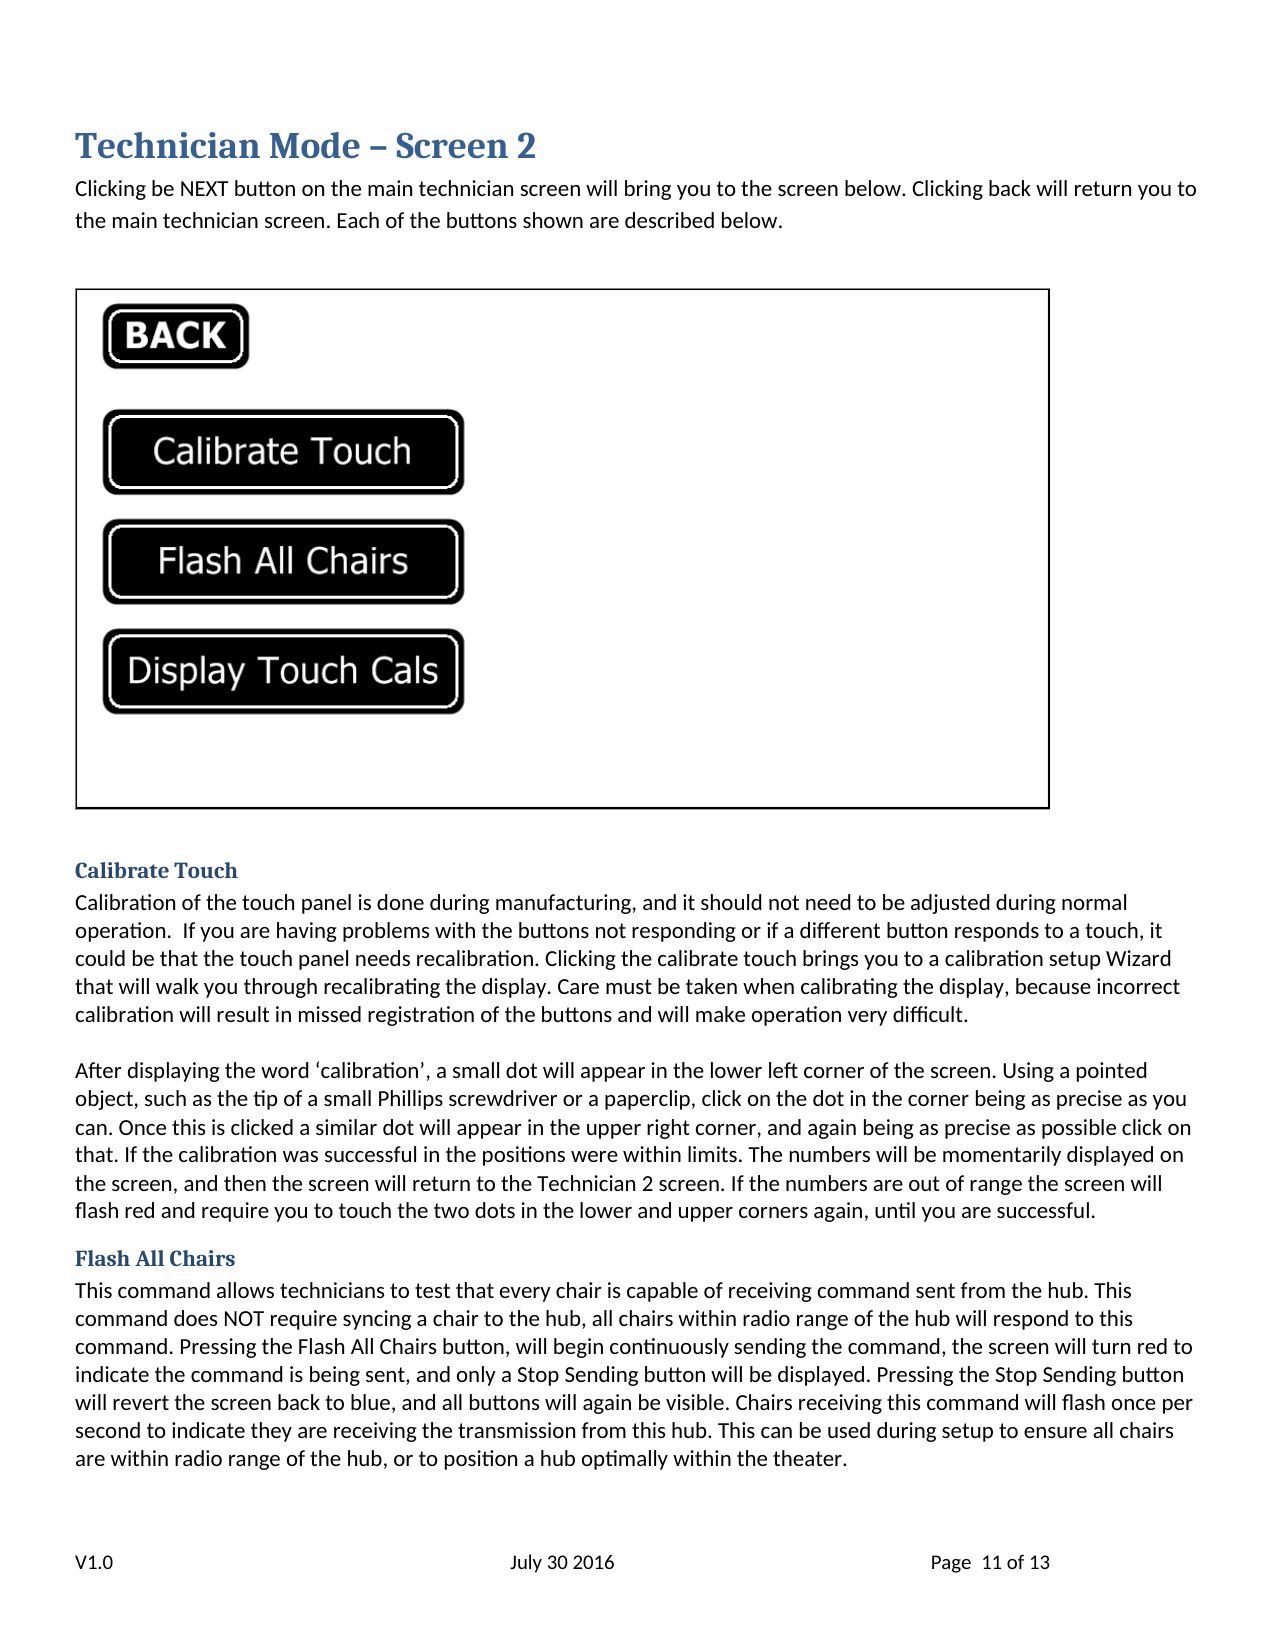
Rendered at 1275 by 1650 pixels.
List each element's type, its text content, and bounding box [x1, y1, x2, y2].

picture [75, 287, 1050, 810]
text This command allows technicians to test that every chair is capable of receiving command sent from the hub. This command does NOT require syncing a chair to the hub, all chairs within radio range of the hub will respond to this command. Pressing the Flash All Chairs button, will begin continuously sending the command, the screen will turn red to indicate the command is being sent, and only a Stop Sending button will be displayed. Pressing the Stop Sending button will revert the screen back to blue, and all buttons will again be visible. Chairs receiving this command will flash once per second to indicate they are receiving the transmission from this hub. This can be used during setup to ensure all chairs are within radio range of the hub, or to position a hub optimally within the theater. [75, 1276, 1200, 1472]
subtitle Calibrate Touch [75, 858, 1200, 884]
text Calibration of the touch panel is done during manufacturing, and it should not need to be adjusted during normal operation. If you are having problems with the buttons not responding or if a different button responds to a touch, it could be that the touch panel needs recalibration. Clicking the calibrate touch brings you to a calibration setup Wizard that will walk you through recalibrating the display. Care must be taken when calibrating the display, because incorrect calibration will result in missed registration of the buttons and will make operation very difficult. [75, 888, 1200, 1028]
text Clicking be NEXT button on the main technician screen will bring you to the screen below. Clicking back will return you to the main technician screen. Each of the buttons shown are described below. [75, 174, 1200, 234]
subtitle Flash All Chairs [75, 1246, 1200, 1272]
text After displaying the word ‘calibration’, a small dot will appear in the lower left corner of the screen. Using a pointed object, such as the tip of a small Phillips screwdriver or a paperclip, click on the dot in the corner being as precise as you can. Once this is clicked a similar dot will appear in the upper right corner, and again being as precise as possible click on that. If the calibration was successful in the positions were within limits. The numbers will be momentarily displayed on the screen, and then the screen will return to the Technician 2 screen. If the numbers are out of range the screen will flash red and require you to touch the two dots in the lower and upper corners again, until you are successful. [75, 1057, 1200, 1225]
subtitle Technician Mode – Screen 2 [75, 75, 1200, 168]
